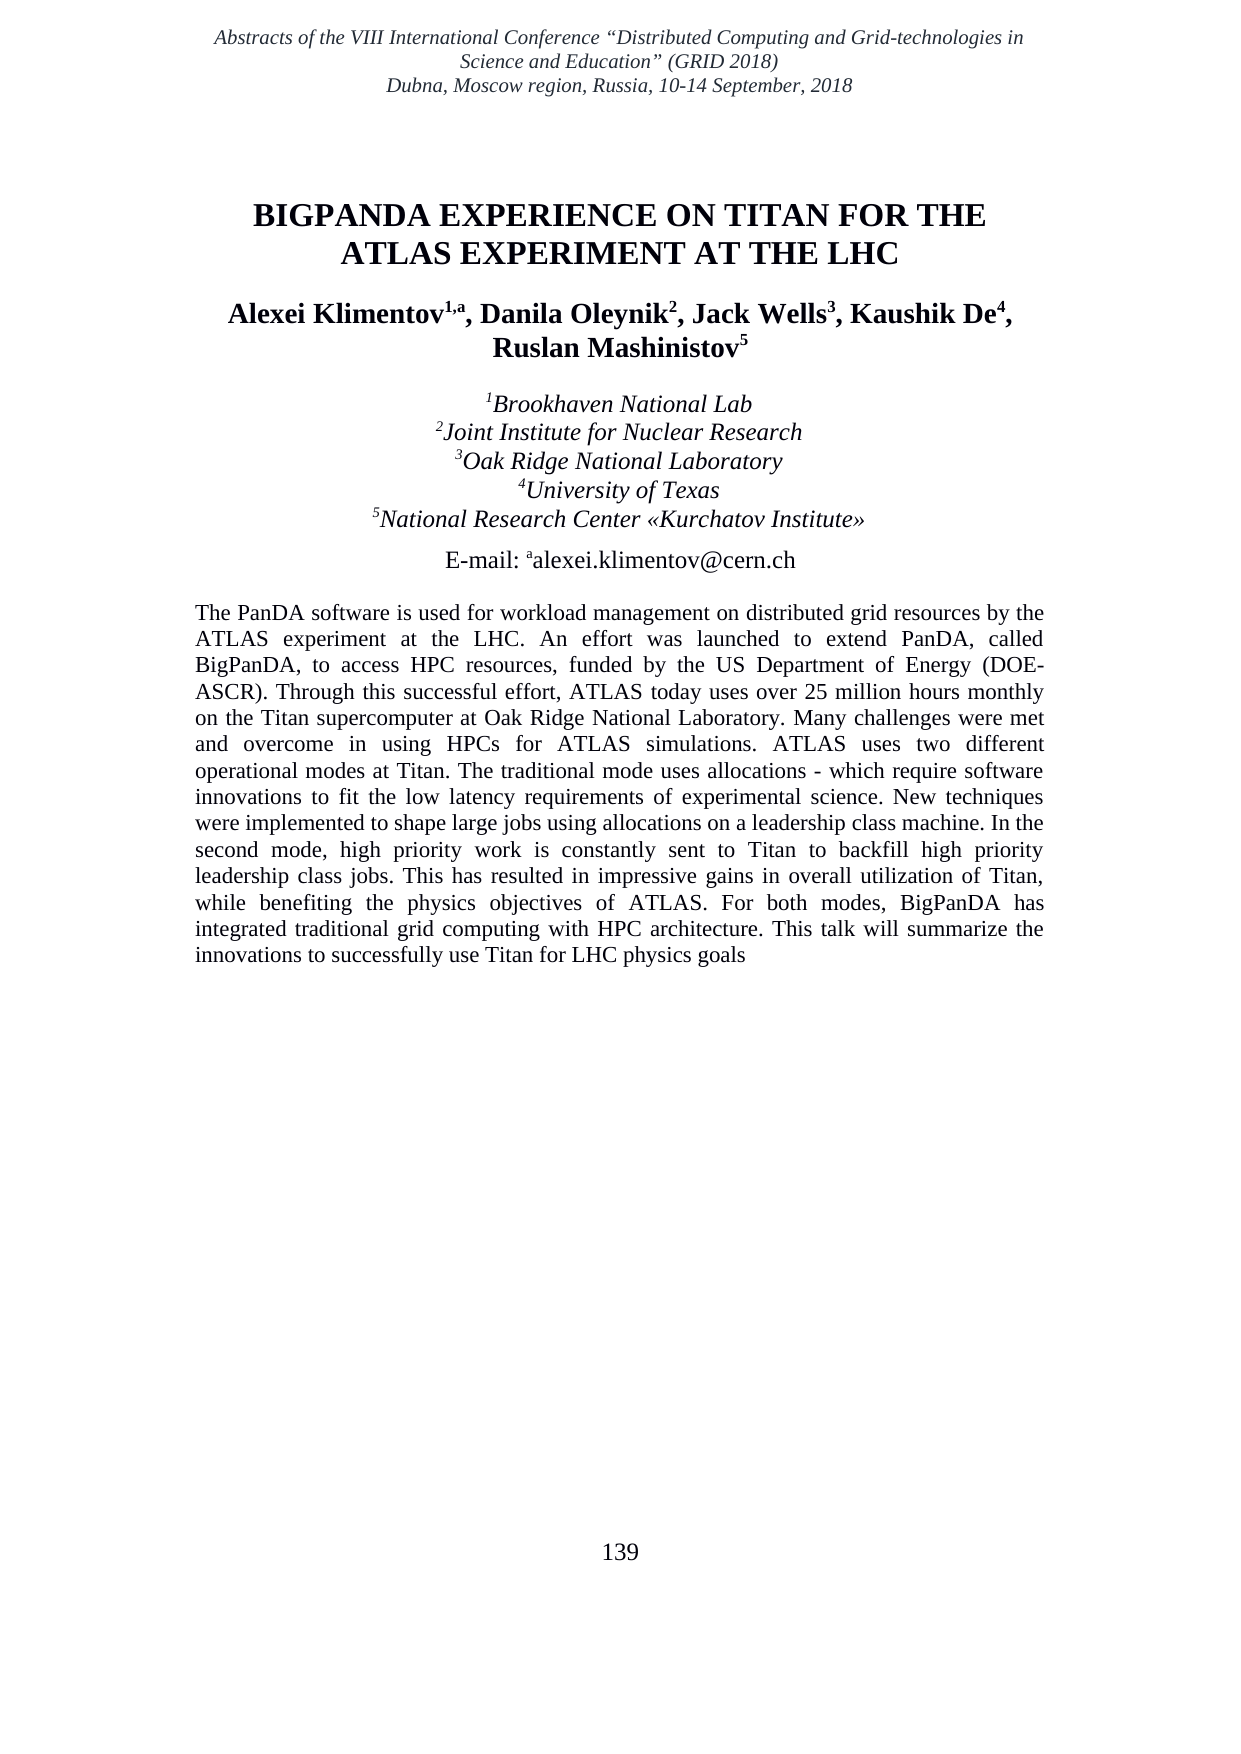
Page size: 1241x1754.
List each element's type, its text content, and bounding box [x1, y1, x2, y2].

text 1Brookhaven National Lab [195, 389, 1045, 417]
text 3Oak Ridge National Laboratory [195, 446, 1045, 475]
title BIGPANDA EXPERIENCE ON TITAN FOR THE ATLAS EXPERIMENT AT THE LHC [195, 195, 1045, 272]
text The PanDA software is used for workload management on distributed grid resources by the ATLAS experiment at the LHC. An effort was launched to extend PanDA, called BigPanDA, to access HPC resources, funded by the US Department of Energy (DOE-ASCR). Through this successful effort, ATLAS today uses over 25 million hours monthly on the Titan supercomputer at Oak Ridge National Laboratory. Many challenges were met and overcome in using HPCs for ATLAS simulations. ATLAS uses two different operational modes at Titan. The traditional mode uses allocations - which require software innovations to fit the low latency requirements of experimental science. New techniques were implemented to shape large jobs using allocations on a leadership class machine. In the second mode, high priority work is constantly sent to Titan to backfill high priority leadership class jobs. This has resulted in impressive gains in overall utilization of Titan, while benefiting the physics objectives of ATLAS. For both modes, BigPanDA has integrated traditional grid computing with HPC architecture. This talk will summarize the innovations to successfully use Titan for LHC physics goals [195, 599, 1045, 968]
text 2Joint Institute for Nuclear Research [195, 417, 1045, 446]
text Alexei Klimentov1,a, Danila Oleynik2, Jack Wells3, Kaushik De4, Ruslan Mashinistov5 [195, 297, 1045, 364]
text 4University of Texas [195, 475, 1045, 504]
text E-mail: aalexei.klimentov@cern.ch [195, 545, 1045, 574]
text 5National Research Center «Kurchatov Institute» [195, 504, 1045, 532]
